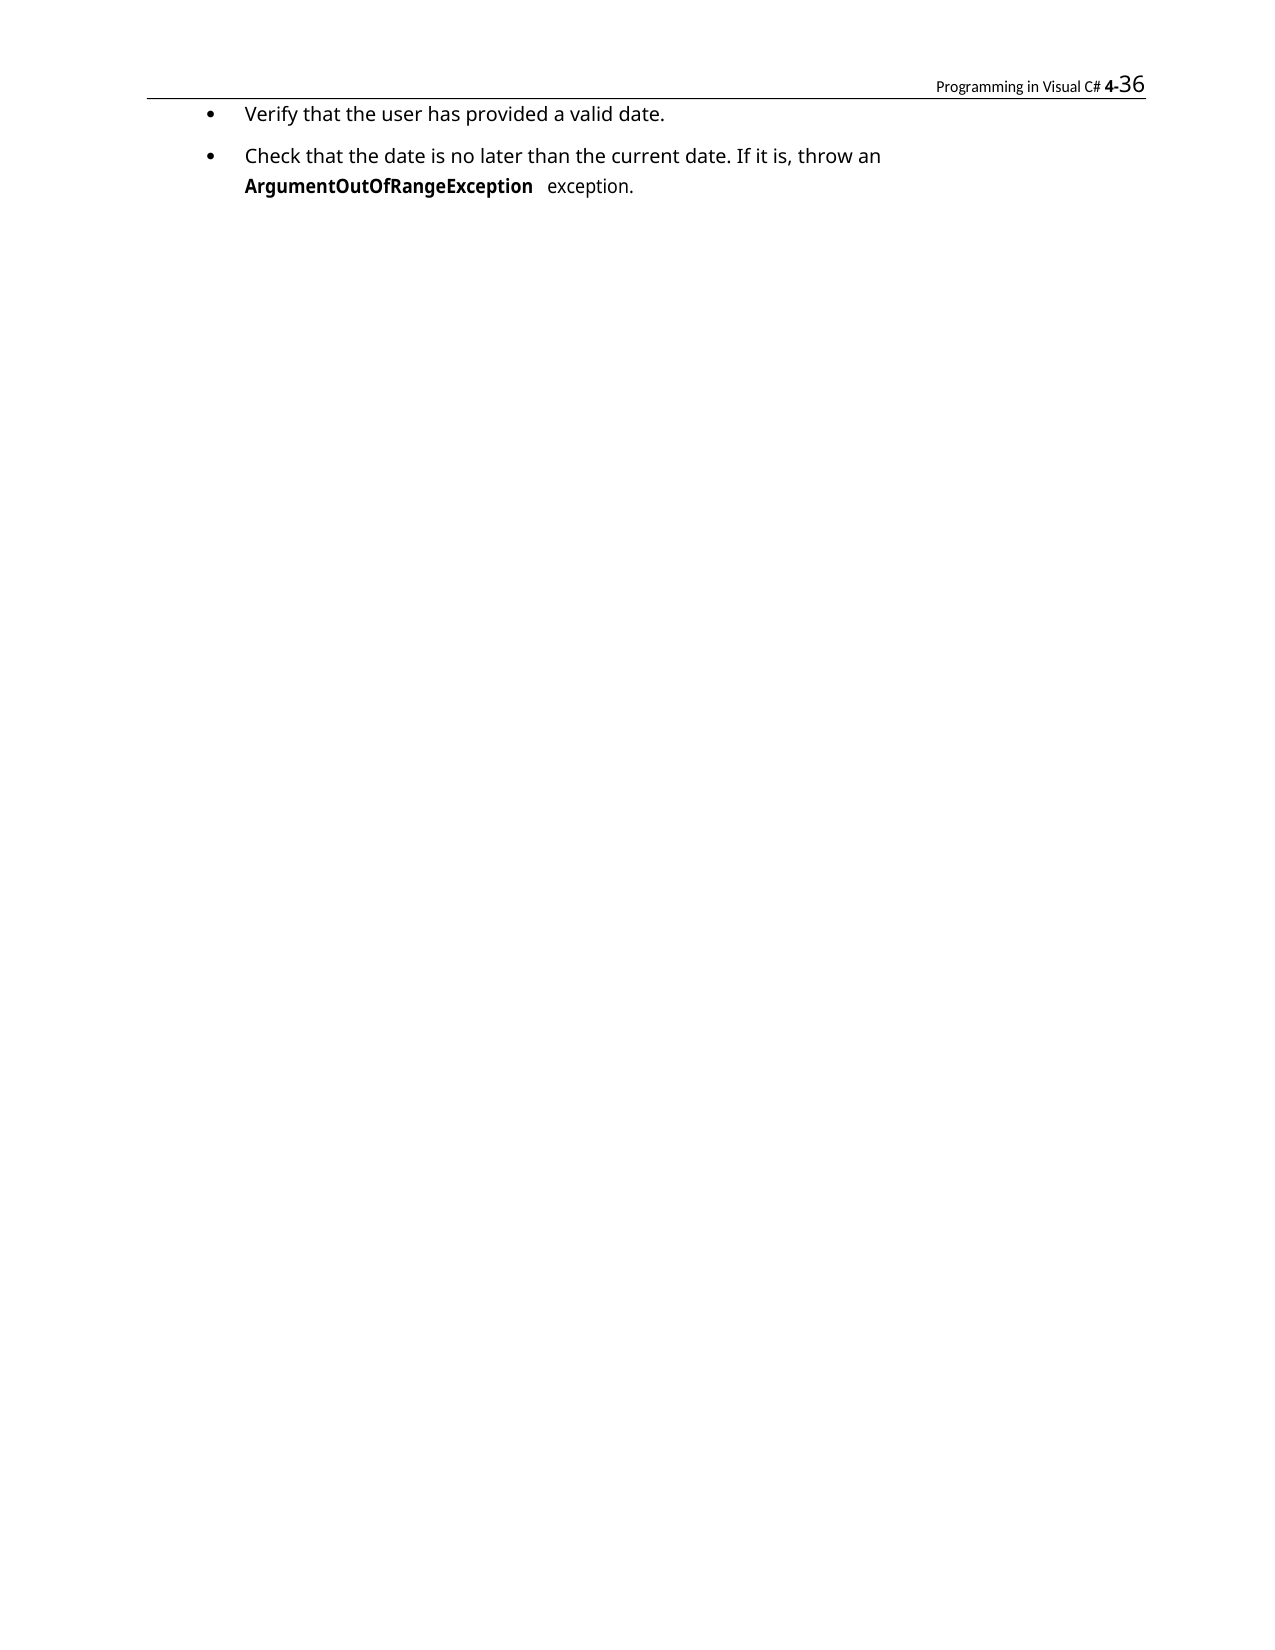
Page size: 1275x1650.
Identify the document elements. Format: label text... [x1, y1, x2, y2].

list Check that the date is no later than the current date. If it is, throw an [207, 142, 1154, 169]
list Verify that the user has provided a valid date. [207, 100, 1154, 127]
text ArgumentOutOfRangeException exception. [244, 172, 1077, 199]
